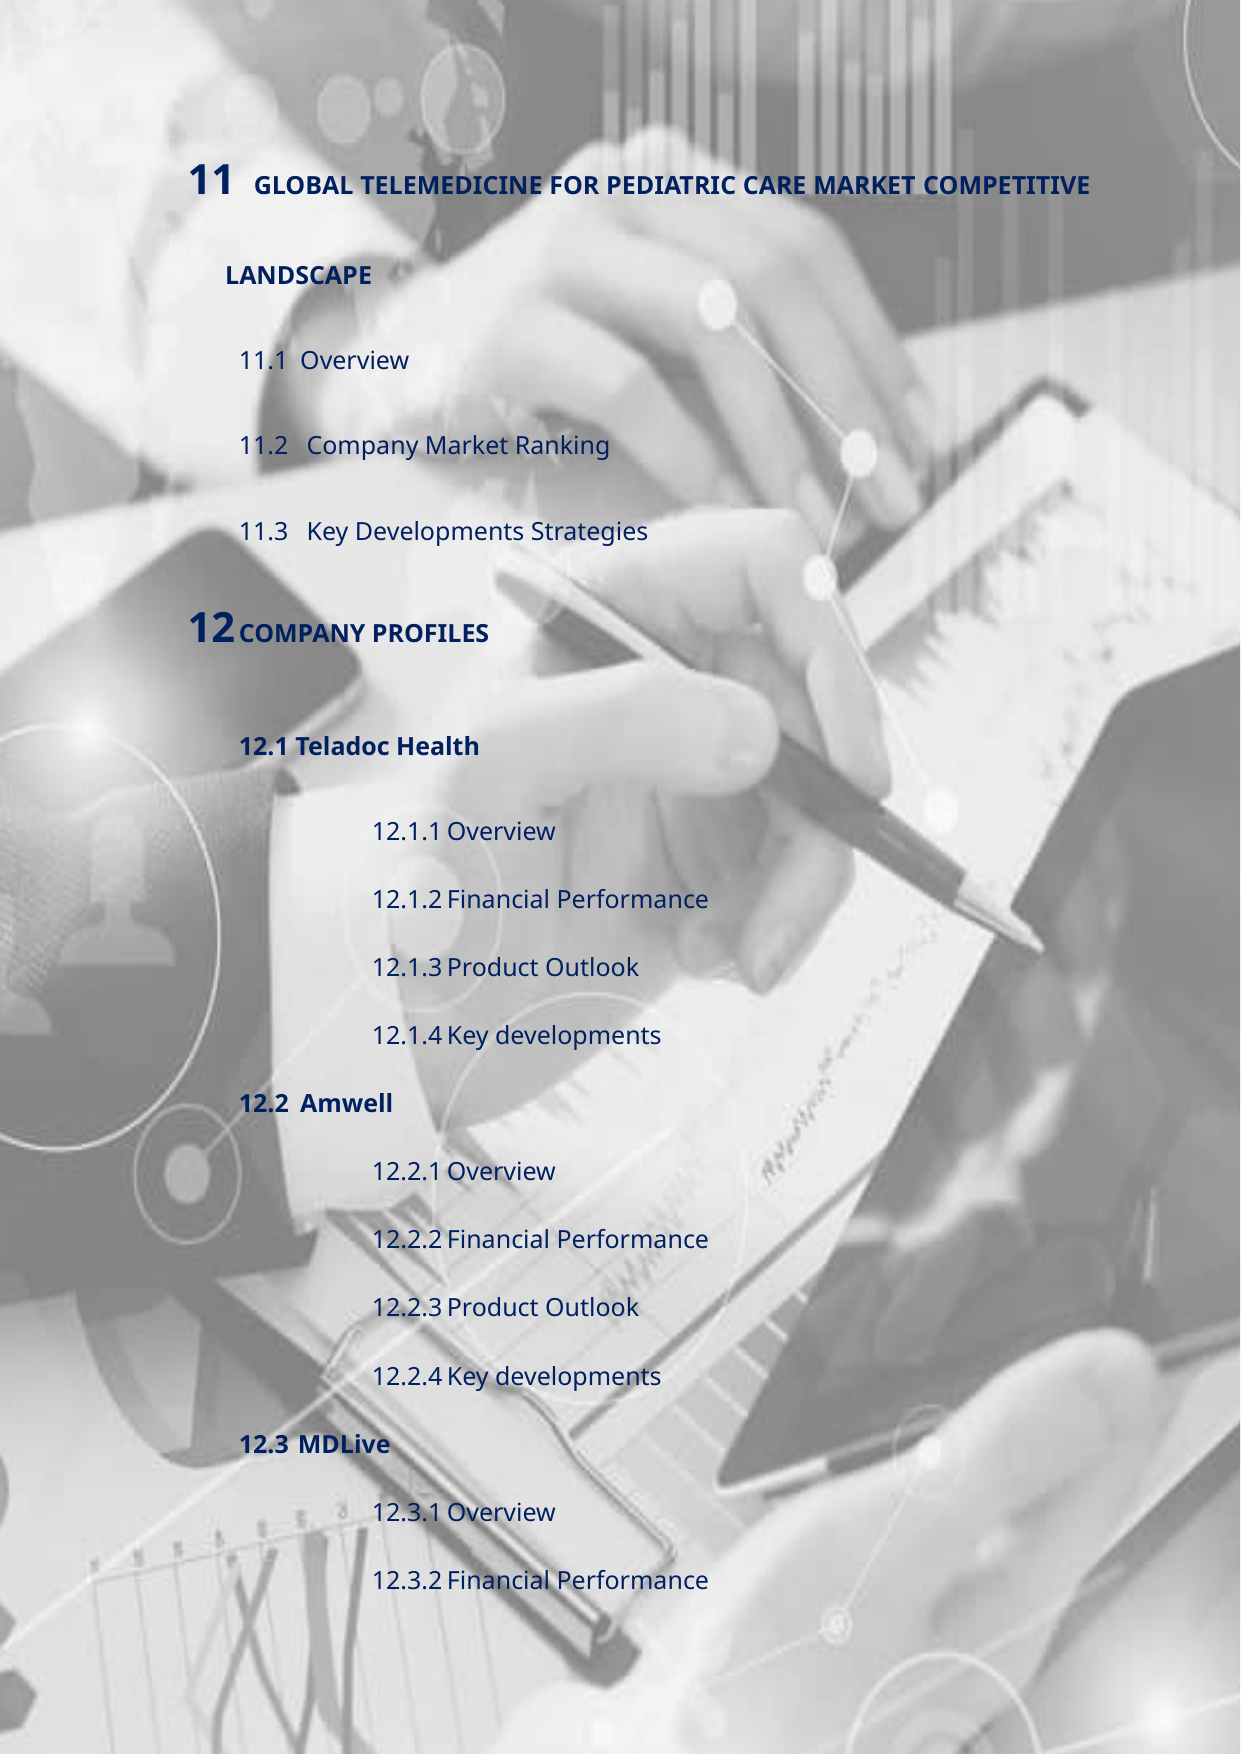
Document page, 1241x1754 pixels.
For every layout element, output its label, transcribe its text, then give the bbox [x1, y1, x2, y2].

list Overview [372, 1154, 1090, 1188]
list Overview [372, 813, 1090, 847]
text 12.1 Teladoc Health [239, 728, 1090, 762]
list COMPANY PROFILES [187, 598, 1090, 655]
list Key developments [372, 1358, 1090, 1392]
list Financial Performance [372, 881, 1090, 915]
list Company Market Ranking [239, 428, 1090, 462]
list Financial Performance [372, 1563, 1090, 1597]
list Financial Performance [372, 1222, 1090, 1256]
list Key Developments Strategies [239, 513, 1090, 547]
list Key developments [372, 1018, 1090, 1052]
list Overview [372, 1494, 1090, 1528]
list Product Outlook [372, 1290, 1090, 1324]
list MDLive [239, 1426, 1090, 1460]
list GLOBAL TELEMEDICINE FOR PEDIATRIC CARE MARKET COMPETITIVE LANDSCAPE [187, 150, 1090, 292]
list Amwell [239, 1086, 1090, 1120]
list Product Outlook [372, 949, 1090, 983]
list Overview [239, 343, 1090, 377]
